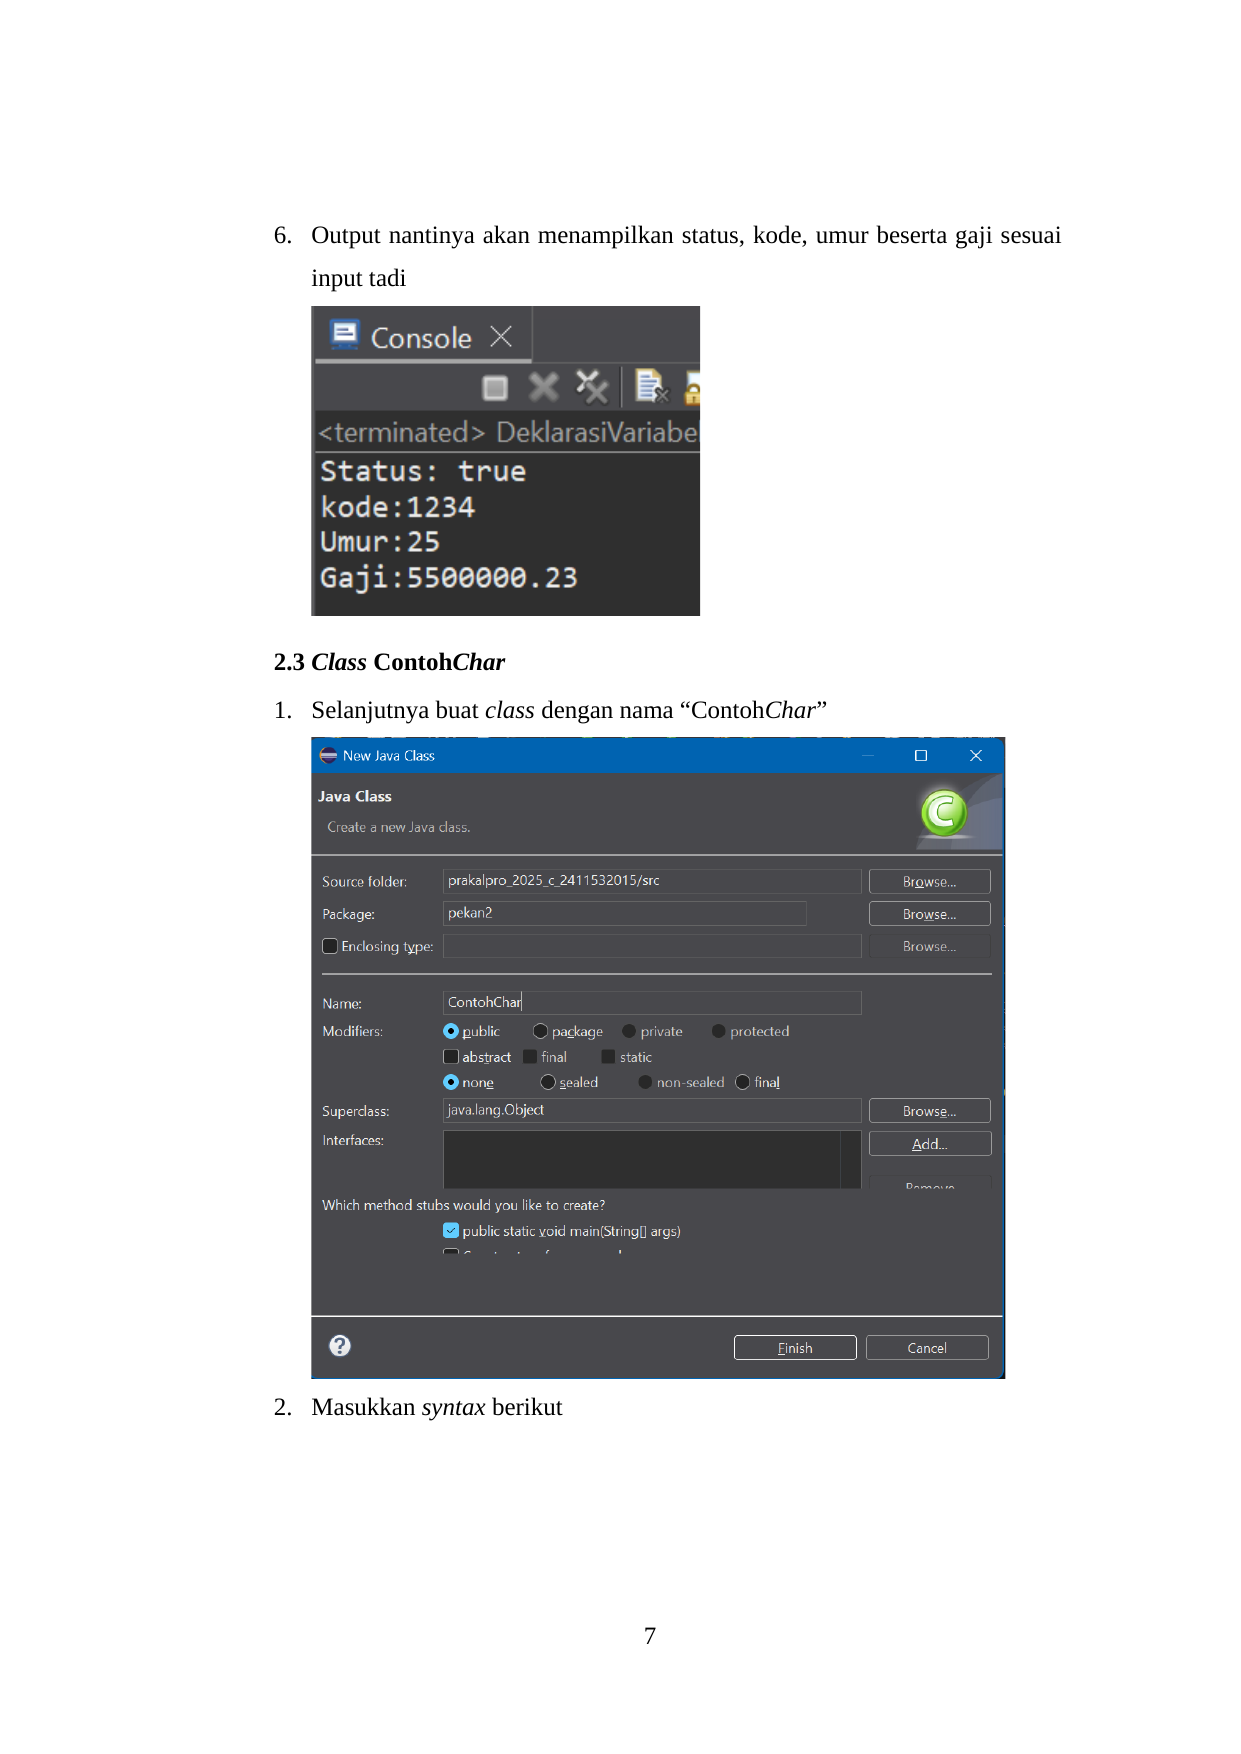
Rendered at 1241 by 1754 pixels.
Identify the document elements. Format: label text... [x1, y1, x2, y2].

subtitle Class ContohChar [274, 647, 1063, 676]
picture [311, 306, 701, 616]
picture [311, 737, 1006, 1379]
list Selanjutnya buat class dengan nama “ContohChar” [274, 695, 1063, 723]
list Output nantinya akan menampilkan status, kode, umur beserta gaji sesuai input tadi [274, 220, 1063, 292]
list Masukkan syntax berikut [274, 1392, 1063, 1421]
